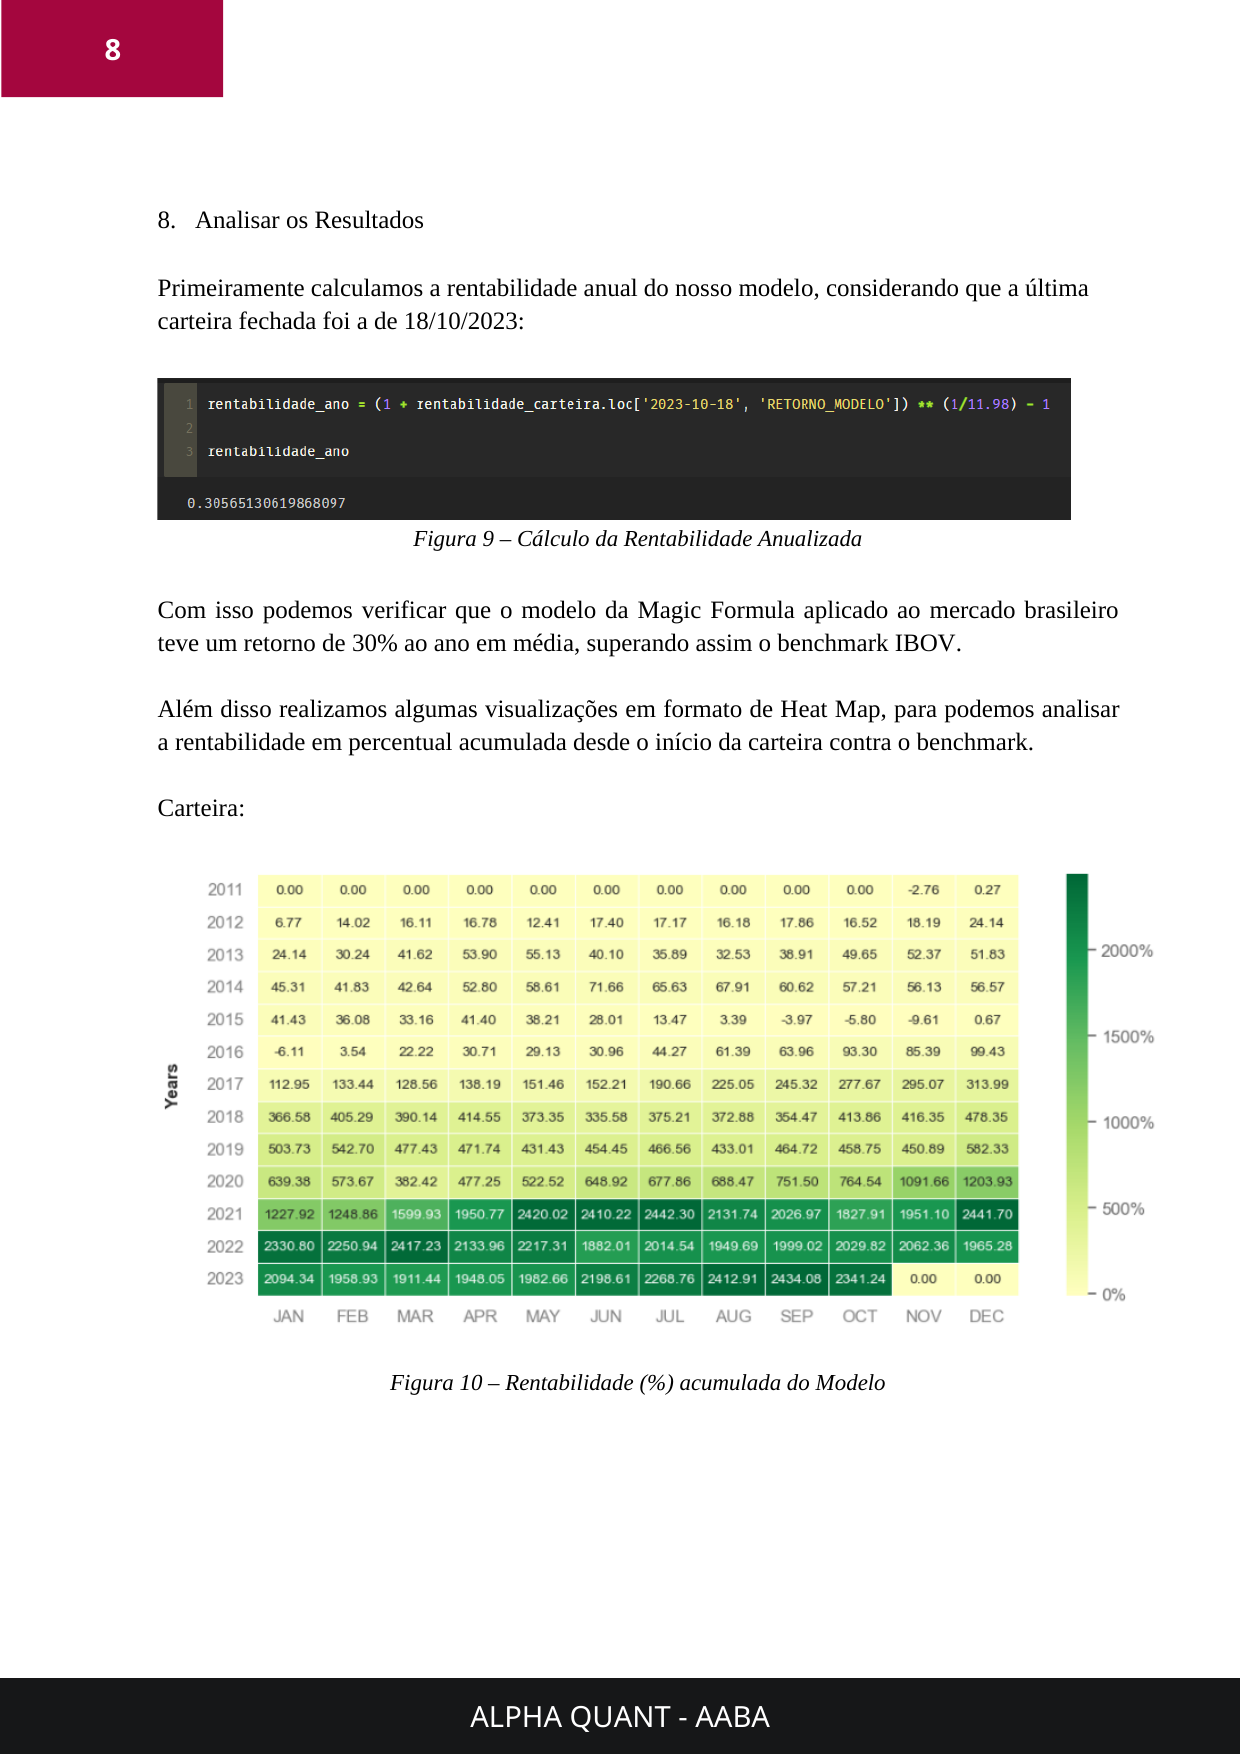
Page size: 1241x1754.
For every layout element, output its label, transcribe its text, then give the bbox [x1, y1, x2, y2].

text Com isso podemos verificar que o modelo da Magic Formula aplicado ao mercado brasileiro teve um retorno de 30% ao ano em média, superando assim o benchmark IBOV. [157, 595, 1120, 657]
text Figura 10 – Rentabilidade (%) acumulada do Modelo [157, 1369, 1120, 1395]
text Carteira: [157, 793, 1120, 822]
text Primeiramente calculamos a rentabilidade anual do nosso modelo, considerando que a última carteira fechada foi a de 18/10/2023: [157, 273, 1120, 335]
picture [157, 378, 1071, 520]
picture [157, 858, 1159, 1330]
text Além disso realizamos algumas visualizações em formato de Heat Map, para podemos analisar a rentabilidade em percentual acumulada desde o início da carteira contra o benchmark. [157, 694, 1120, 756]
list Analisar os Resultados [157, 205, 1120, 234]
text Figura 9 – Cálculo da Rentabilidade Anualizada [157, 525, 1120, 552]
